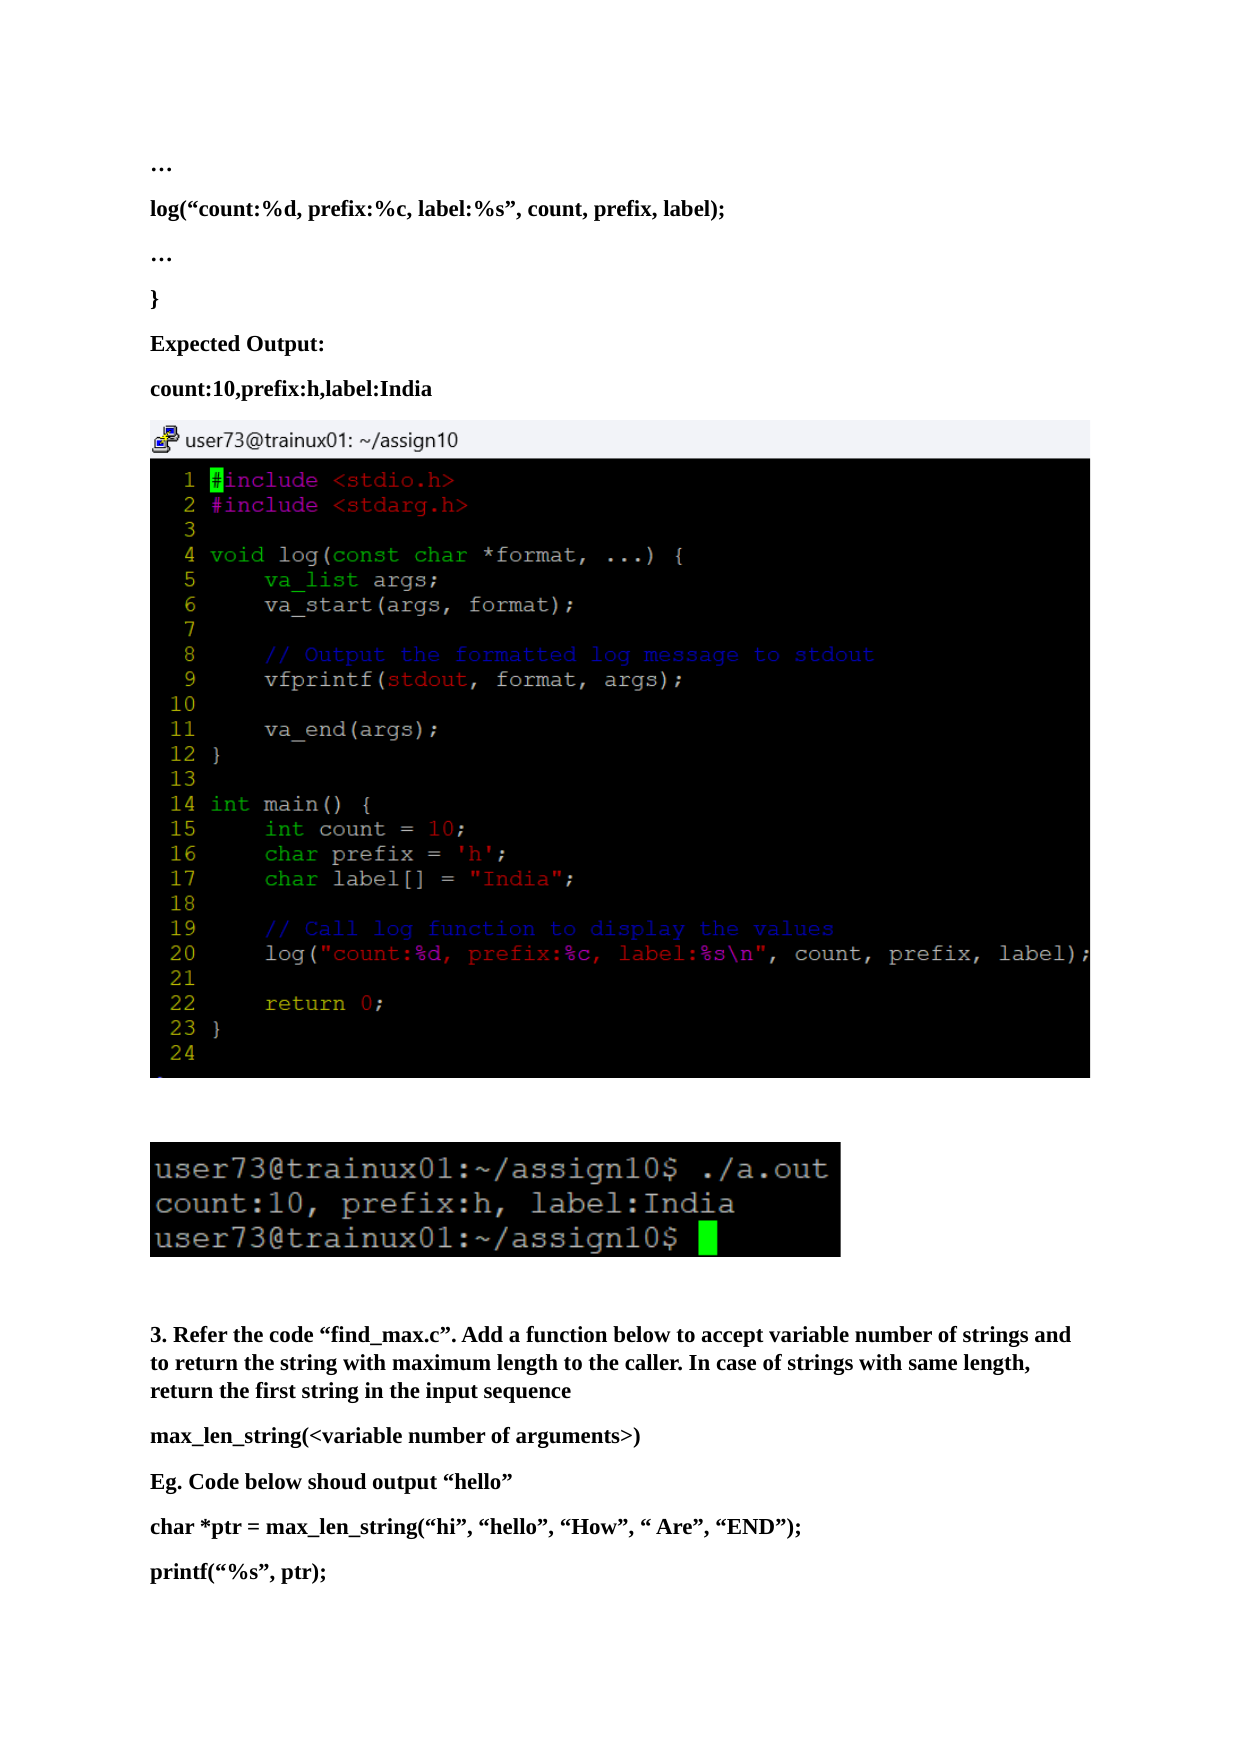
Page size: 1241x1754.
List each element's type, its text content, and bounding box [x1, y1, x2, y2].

text char *ptr = max_len_string(“hi”, “hello”, “How”, “ Are”, “END”); [150, 1513, 1090, 1539]
text printf(“%s”, ptr); [150, 1558, 1090, 1584]
text max_len_string(<variable number of arguments>) [150, 1423, 1090, 1449]
text … [150, 240, 1090, 267]
text log(“count:%d, prefix:%c, label:%s”, count, prefix, label); [150, 195, 1090, 221]
picture [150, 1142, 841, 1257]
text Eg. Code below shoud output “hello” [150, 1468, 1090, 1494]
text } [150, 285, 1090, 312]
picture [150, 420, 1091, 1078]
text Expected Output: [150, 330, 1090, 357]
text 3. Refer the code “find_max.c”. Add a function below to accept variable number of strings and to return the string with maximum length to the caller. In case of strings with same length, return the first string in the input sequence [150, 1321, 1090, 1404]
text … [150, 150, 1090, 176]
text count:10,prefix:h,label:India [150, 376, 1090, 402]
